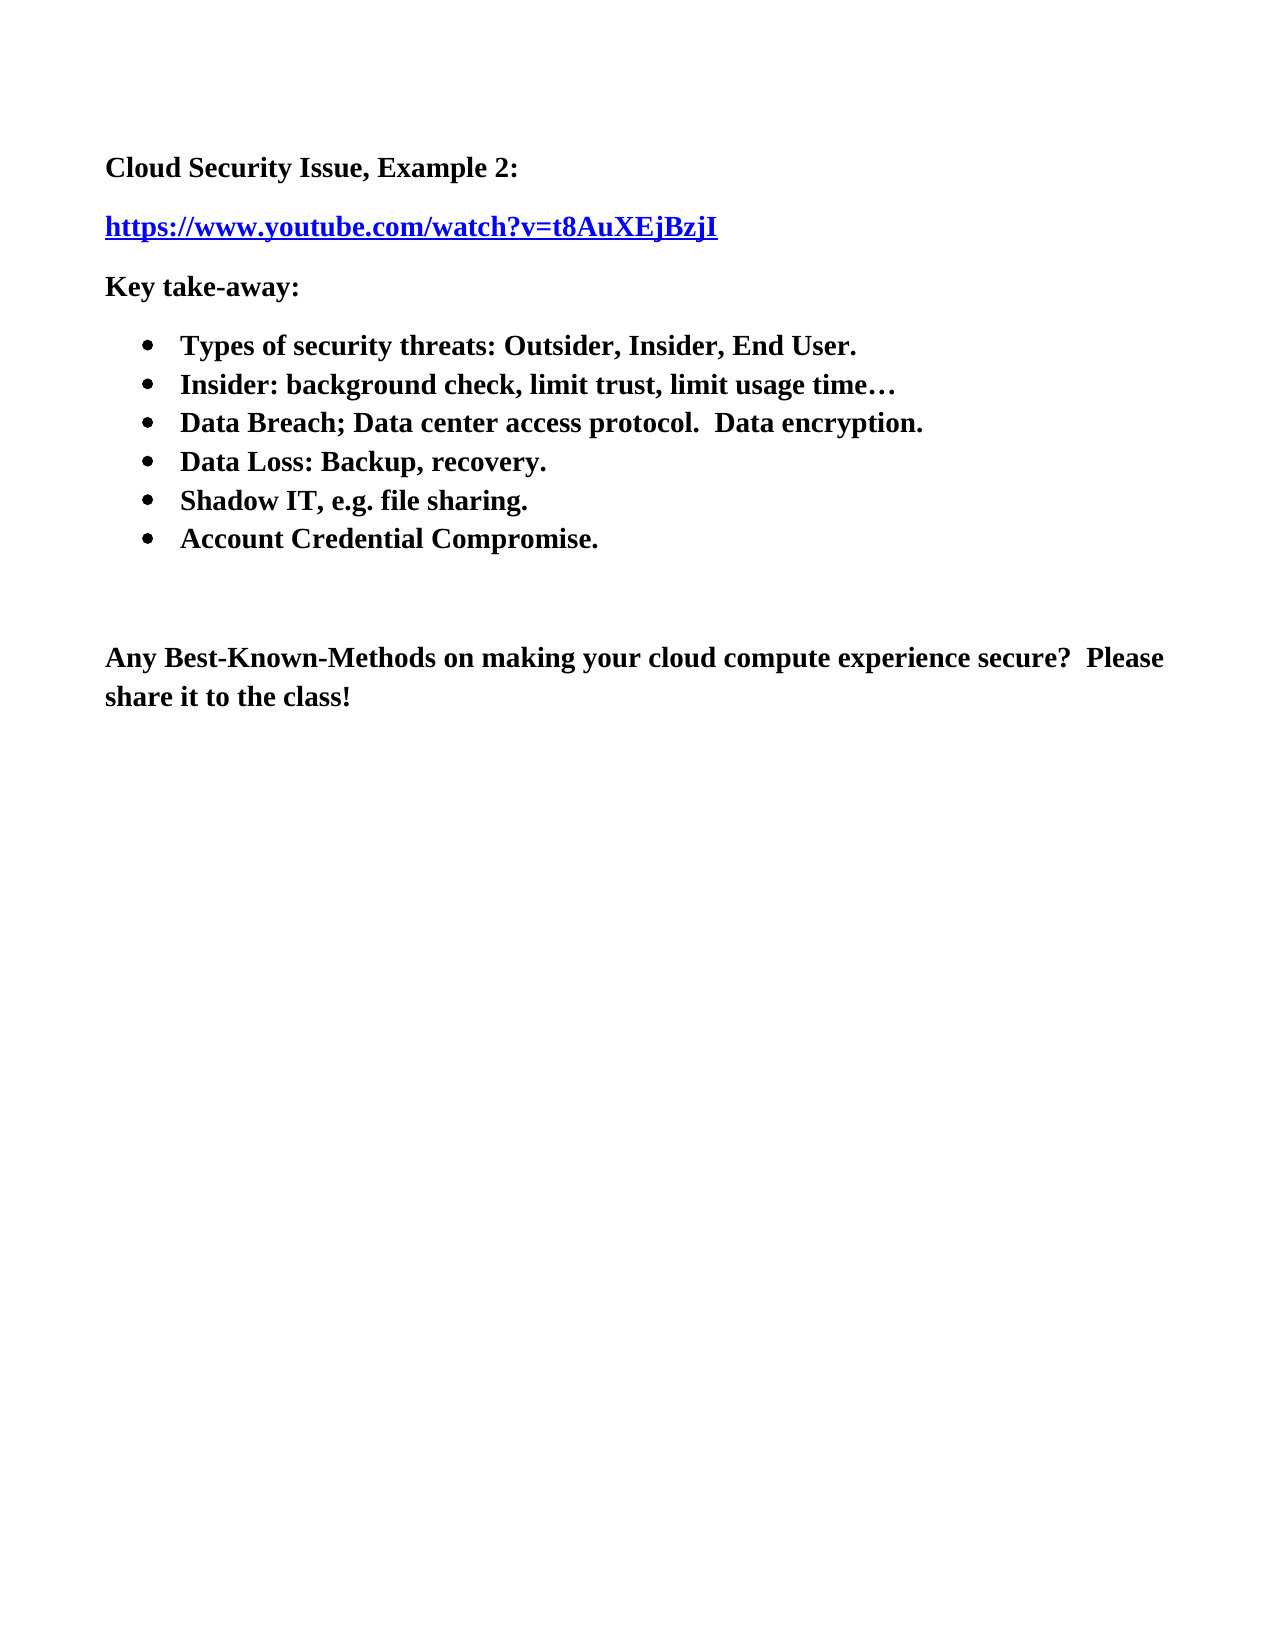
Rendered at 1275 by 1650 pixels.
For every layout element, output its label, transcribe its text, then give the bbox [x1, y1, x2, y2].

list Data Loss: Backup, recovery. [142, 444, 1170, 478]
list Types of security threats: Outsider, Insider, End User. [142, 328, 1170, 362]
text Key take-away: [105, 269, 1170, 302]
text Any Best-Known-Methods on making your cloud compute experience secure? Please share it to the class! [105, 640, 1170, 712]
list Account Credential Compromise. [142, 521, 1170, 555]
text https://www.youtube.com/watch?v=t8AuXEjBzjI [105, 209, 1170, 243]
text Cloud Security Issue, Example 2: [105, 150, 1170, 183]
list Insider: background check, limit trust, limit usage time… [142, 367, 1170, 400]
list Data Breach; Data center access protocol. Data encryption. [142, 405, 1170, 439]
list Shadow IT, e.g. file sharing. [142, 483, 1170, 516]
